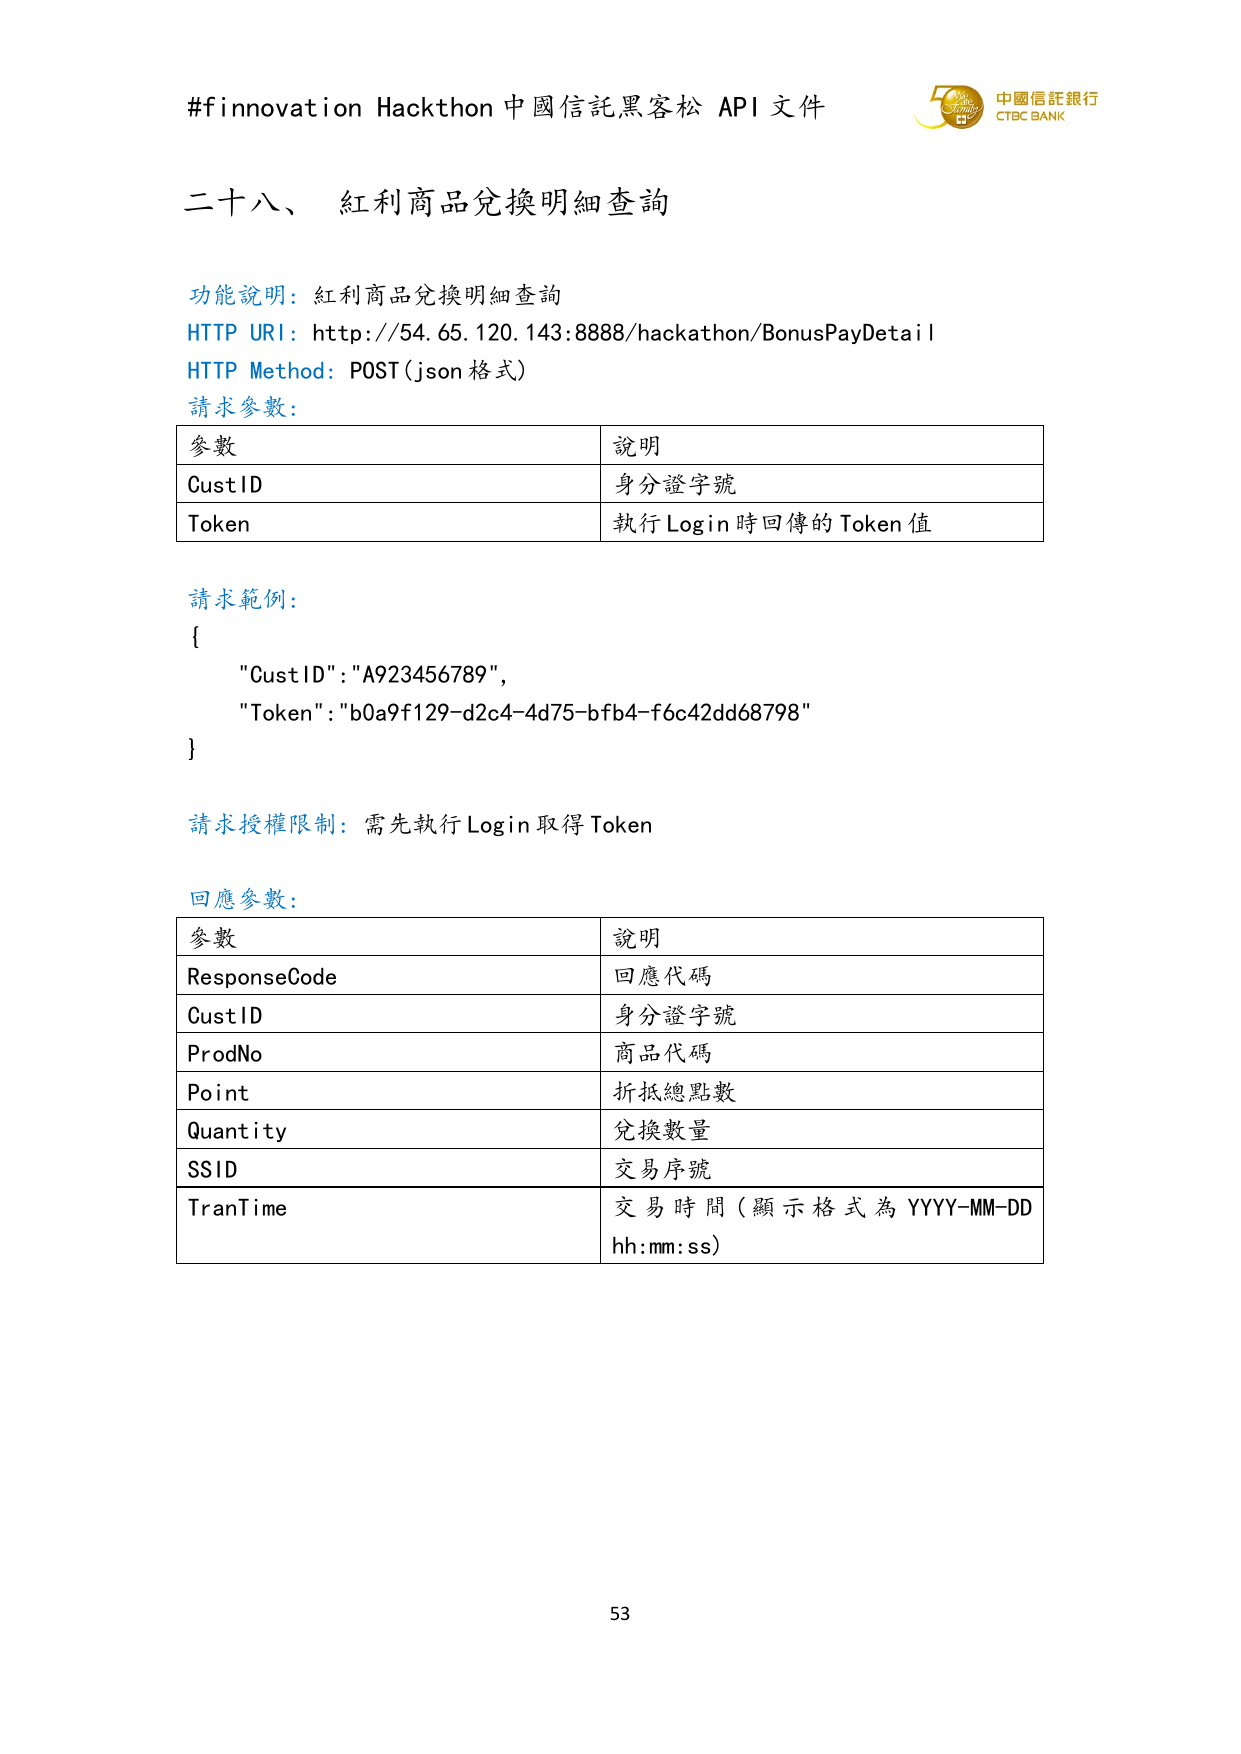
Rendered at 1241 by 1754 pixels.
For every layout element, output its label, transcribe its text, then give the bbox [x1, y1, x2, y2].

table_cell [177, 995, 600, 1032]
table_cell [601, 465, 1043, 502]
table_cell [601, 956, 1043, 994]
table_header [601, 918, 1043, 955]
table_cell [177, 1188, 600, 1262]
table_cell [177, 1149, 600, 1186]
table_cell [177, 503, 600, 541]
text 紅利商品兌換明細查詢 [181, 162, 1053, 237]
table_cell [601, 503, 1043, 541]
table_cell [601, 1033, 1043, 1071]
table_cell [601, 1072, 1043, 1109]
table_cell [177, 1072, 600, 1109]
text 請求範例: [187, 579, 1053, 617]
text 回應參數: [187, 879, 1053, 917]
text HTTP URI: http://54.65.120.143:8888/hackathon/BonusPayDetail [187, 312, 1053, 350]
text HTTP Method: POST(json格式) [187, 350, 1053, 387]
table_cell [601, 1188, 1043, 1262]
text 請求參數: [187, 387, 1053, 425]
text { [187, 617, 1053, 654]
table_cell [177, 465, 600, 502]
text "Token":"b0a9f129-d2c4-4d75-bfb4-f6c42dd68798" [187, 692, 1053, 729]
picture [900, 72, 1110, 143]
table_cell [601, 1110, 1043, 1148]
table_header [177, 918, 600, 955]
text "CustID":"A923456789", [187, 654, 1053, 692]
text } [187, 729, 1053, 767]
text 請求授權限制: 需先執行Login取得Token [187, 804, 1053, 842]
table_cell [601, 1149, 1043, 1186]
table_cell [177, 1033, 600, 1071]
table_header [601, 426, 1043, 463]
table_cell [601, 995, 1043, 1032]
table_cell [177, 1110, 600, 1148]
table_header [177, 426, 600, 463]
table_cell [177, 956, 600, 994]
text 功能說明: 紅利商品兌換明細查詢 [187, 275, 1053, 312]
